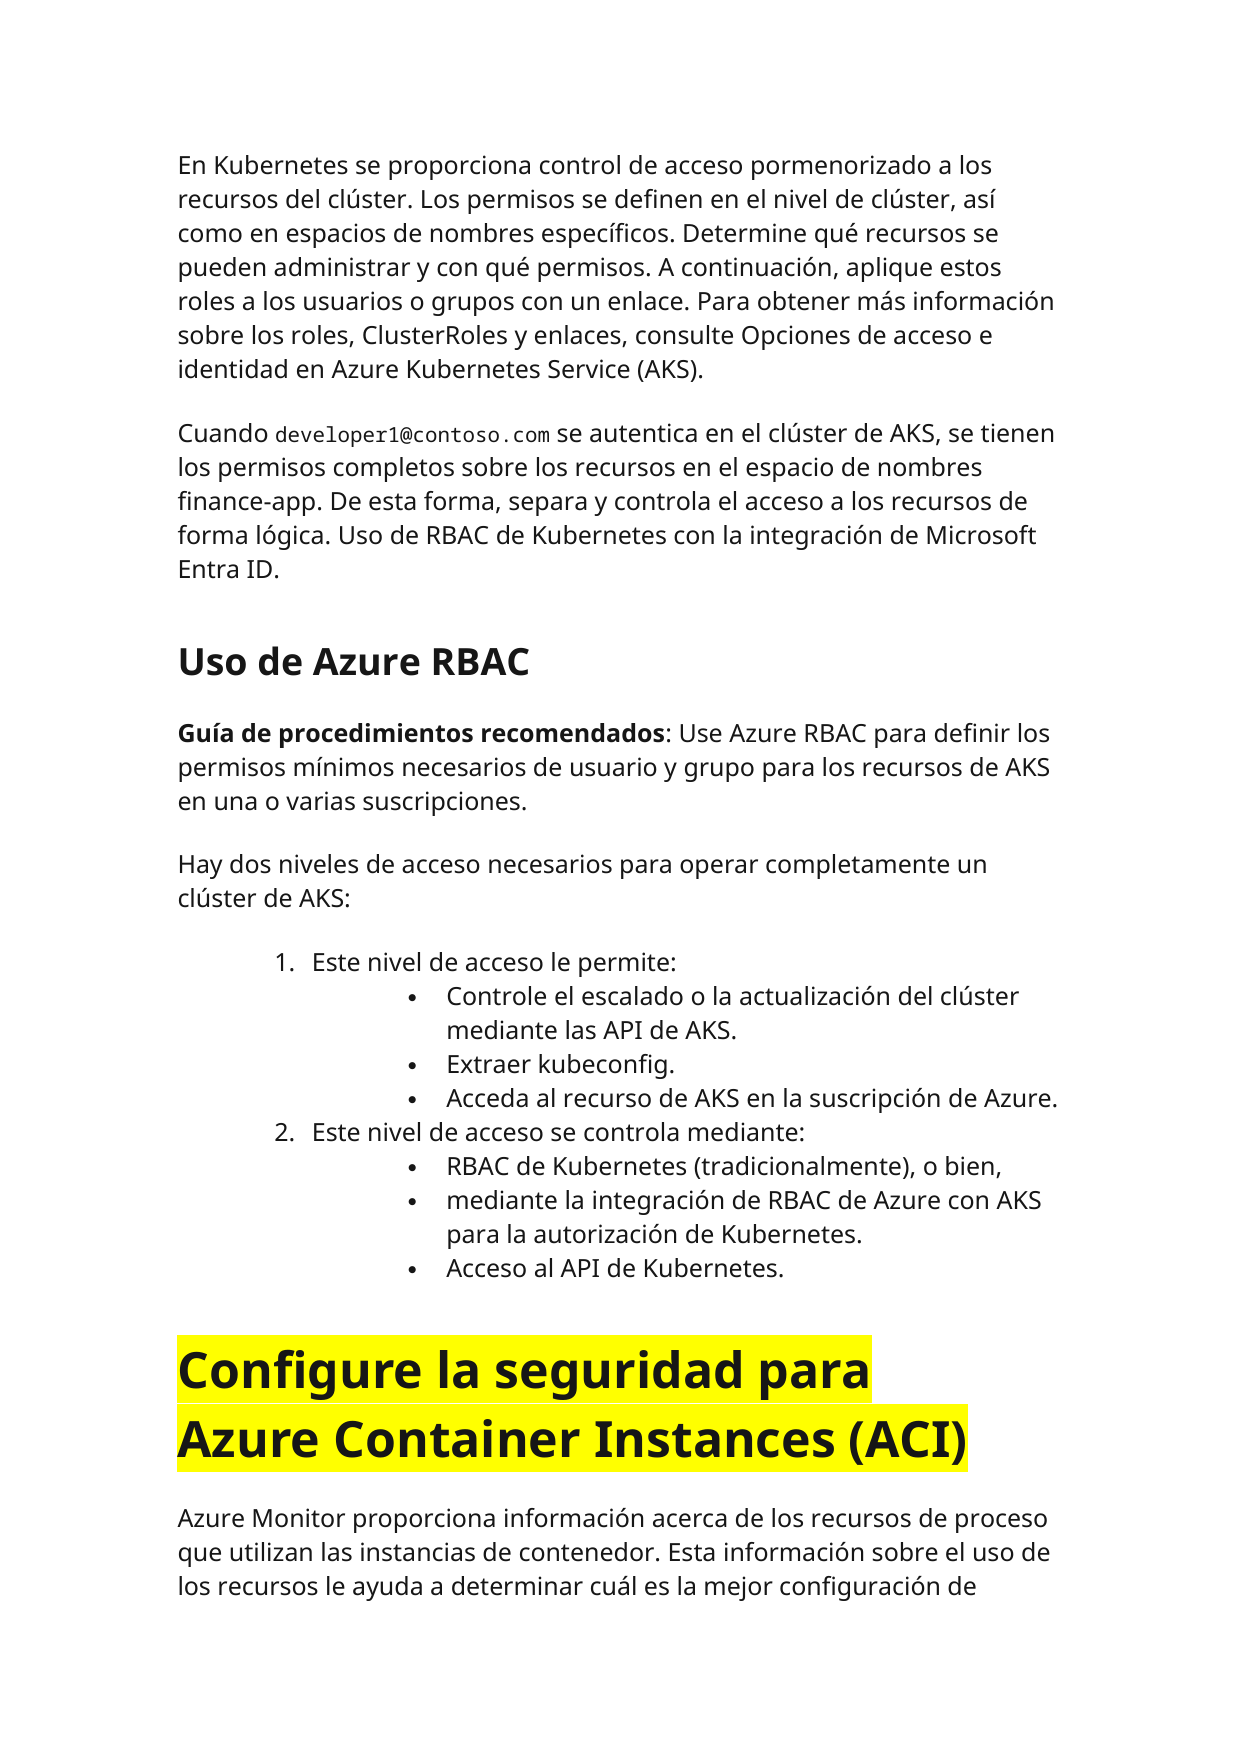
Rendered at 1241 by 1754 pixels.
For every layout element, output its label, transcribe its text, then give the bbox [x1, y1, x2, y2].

text Cuando developer1@contoso.com se autentica en el clúster de AKS, se tienen los permisos completos sobre los recursos en el espacio de nombres finance-app. De esta forma, separa y controla el acceso a los recursos de forma lógica. Uso de RBAC de Kubernetes con la integración de Microsoft Entra ID. [177, 415, 1063, 586]
list Controle el escalado o la actualización del clúster mediante las API de AKS. [408, 978, 1063, 1047]
list mediante la integración de RBAC de Azure con AKS para la autorización de Kubernetes. [408, 1183, 1063, 1251]
list RBAC de Kubernetes (tradicionalmente), o bien, [408, 1149, 1063, 1183]
list Extraer kubeconfig. [408, 1047, 1063, 1081]
text Configure la seguridad para Azure Container Instances (ACI) [177, 1335, 1063, 1472]
list Acceda al recurso de AKS en la suscripción de Azure. [408, 1081, 1063, 1115]
text Guía de procedimientos recomendados: Use Azure RBAC para definir los permisos mínimos necesarios de usuario y grupo para los recursos de AKS en una o varias suscripciones. [177, 716, 1063, 818]
text Hay dos niveles de acceso necesarios para operar completamente un clúster de AKS: [177, 847, 1063, 915]
list Acceso al API de Kubernetes. [408, 1251, 1063, 1285]
text En Kubernetes se proporciona control de acceso pormenorizado a los recursos del clúster. Los permisos se definen en el nivel de clúster, así como en espacios de nombres específicos. Determine qué recursos se pueden administrar y con qué permisos. A continuación, aplique estos roles a los usuarios o grupos con un enlace. Para obtener más información sobre los roles, ClusterRoles y enlaces, consulte Opciones de acceso e identidad en Azure Kubernetes Service (AKS). [177, 148, 1063, 386]
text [177, 1501, 1063, 1603]
list Este nivel de acceso le permite: [274, 944, 1063, 978]
text Uso de Azure RBAC [177, 636, 1063, 687]
list Este nivel de acceso se controla mediante: [274, 1115, 1063, 1149]
